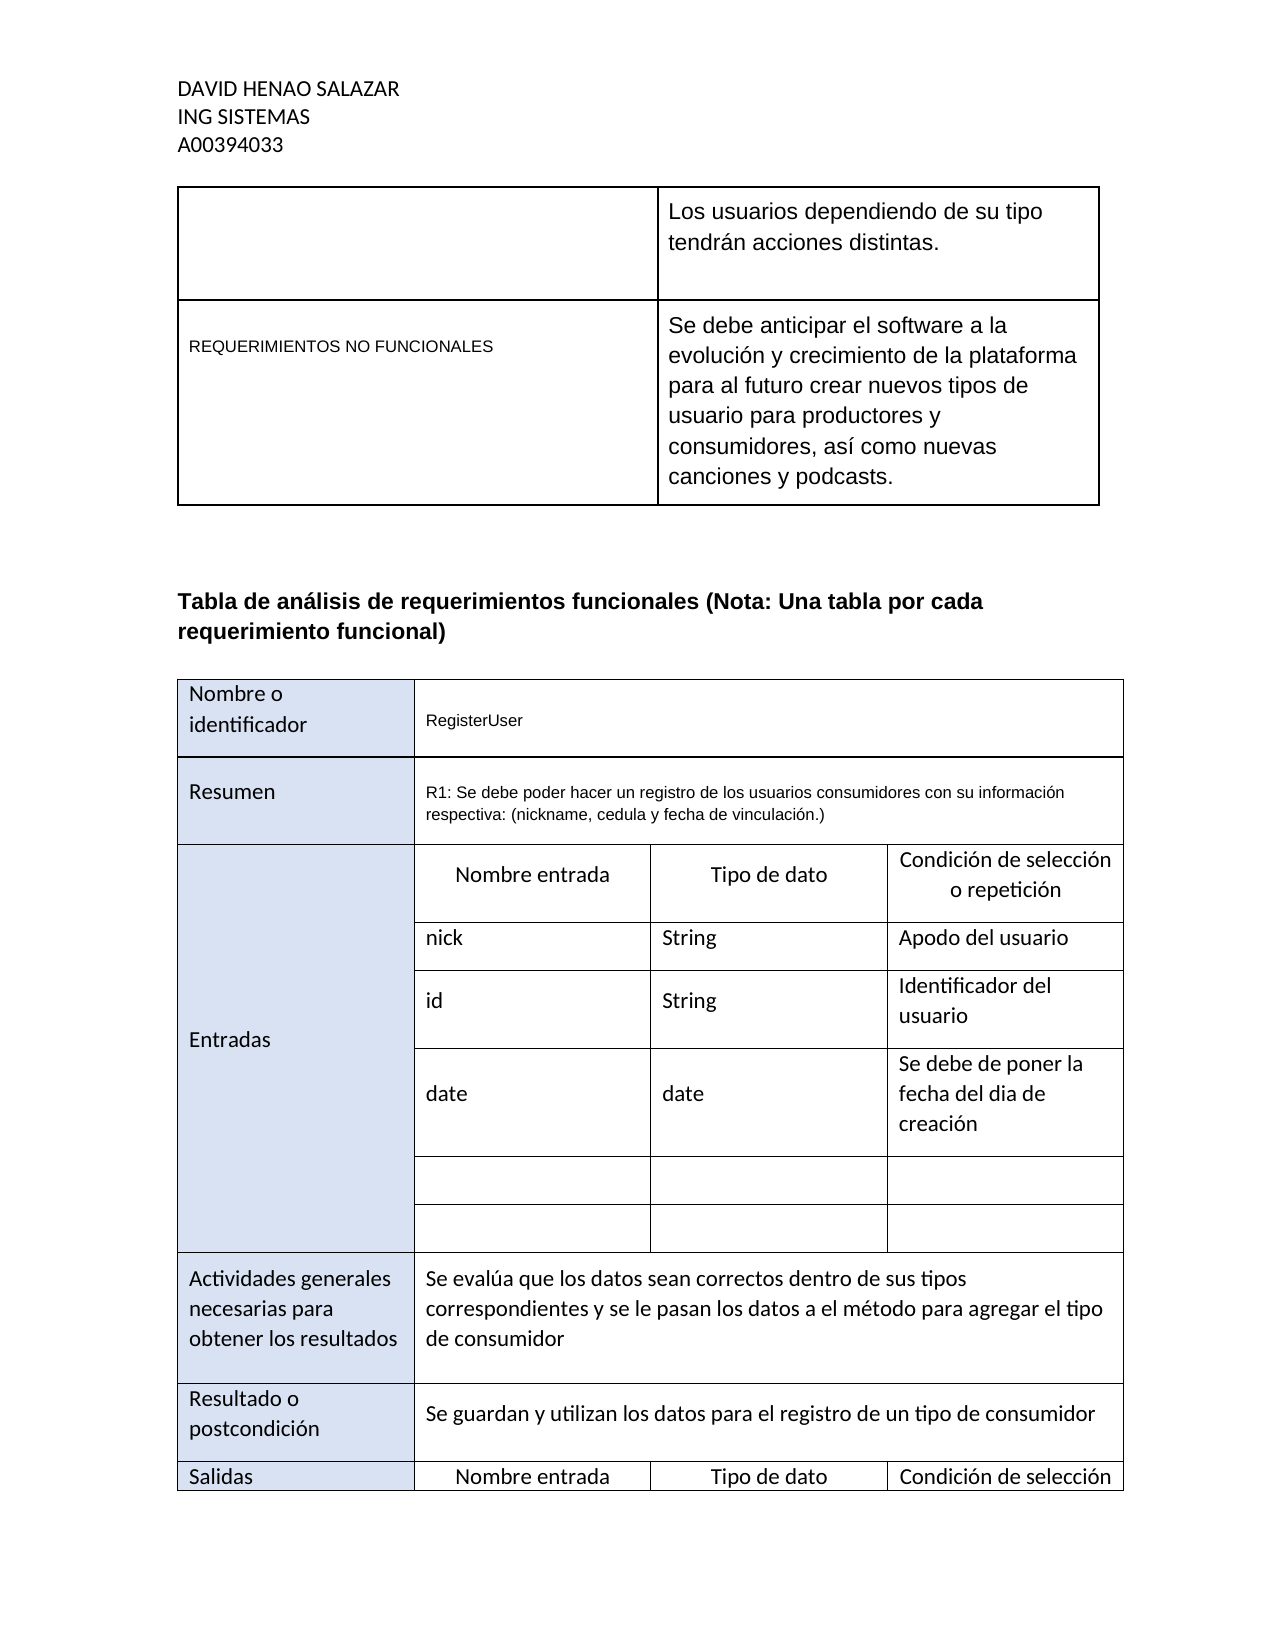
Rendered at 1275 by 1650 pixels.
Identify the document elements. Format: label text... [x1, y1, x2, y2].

table_cell Resumen [178, 758, 414, 844]
table_cell [415, 1205, 650, 1252]
table_cell String [651, 971, 887, 1048]
table_cell Entradas [178, 845, 414, 1252]
table_cell date [415, 1049, 650, 1156]
table_cell Resultado o postcondición [178, 1384, 414, 1461]
table_cell Se debe anticipar el software a la evolución y crecimiento de la plataforma para al futuro crear nuevos tipos de usuario para productores y consumidores, así como nuevas canciones y podcasts. [659, 301, 1098, 503]
table_cell String [651, 923, 887, 970]
table_cell Tipo de dato [651, 845, 887, 922]
table_cell [651, 1157, 887, 1204]
table_cell Se evalúa que los datos sean correctos dentro de sus tipos correspondientes y se le pasan los datos a el método para agregar el tipo de consumidor [415, 1253, 1123, 1383]
text Tabla de análisis de requerimientos funcionales (Nota: Una tabla por cada requerimiento funcional) [177, 588, 1098, 644]
table_cell [651, 1205, 887, 1252]
table_cell [888, 1205, 1123, 1252]
table_cell REQUERIMIENTOS NO FUNCIONALES [179, 301, 657, 503]
table_cell [415, 1157, 650, 1204]
table_cell Condición de selección o repetición [888, 845, 1123, 922]
table_cell Nombre entrada [415, 845, 650, 922]
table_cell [888, 1462, 1123, 1490]
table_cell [179, 188, 657, 299]
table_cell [659, 188, 1098, 299]
table_cell Se guardan y utilizan los datos para el registro de un tipo de consumidor [415, 1384, 1123, 1461]
table_cell Se debe de poner la fecha del dia de creación [888, 1049, 1123, 1156]
table_cell Identificador del usuario [888, 971, 1123, 1048]
table_cell id [415, 971, 650, 1048]
table_header Nombre o identificador [178, 680, 414, 756]
table_cell Tipo de dato [651, 1462, 887, 1490]
table_header RegisterUser [415, 680, 1123, 756]
table_cell Salidas [178, 1462, 414, 1490]
table_cell [888, 1157, 1123, 1204]
table_cell R1: Se debe poder hacer un registro de los usuarios consumidores con su información respectiva: (nickname, cedula y fecha de vinculación.) [415, 758, 1123, 844]
table_cell nick [415, 923, 650, 970]
table_cell Actividades generales necesarias para obtener los resultados [178, 1253, 414, 1383]
table_cell Nombre entrada [415, 1462, 650, 1490]
table_cell date [651, 1049, 887, 1156]
table_cell Apodo del usuario [888, 923, 1123, 970]
